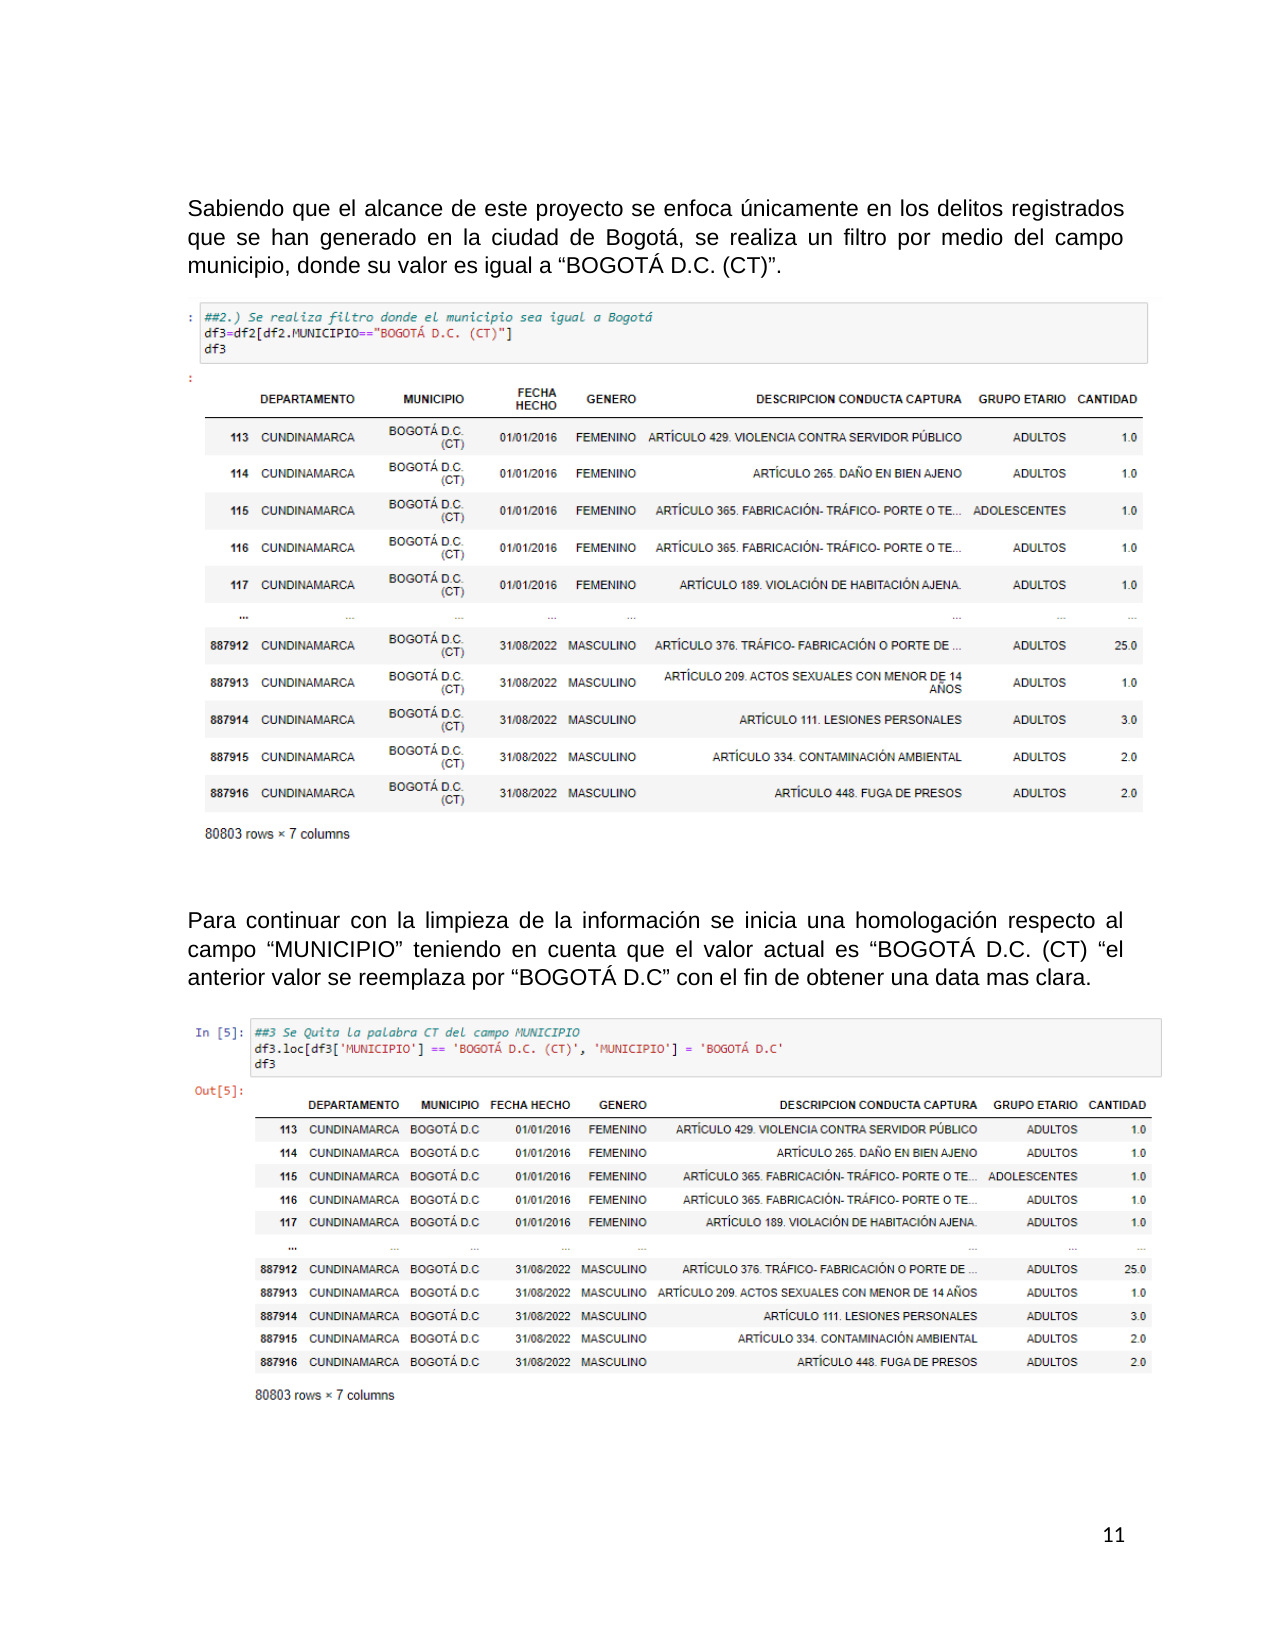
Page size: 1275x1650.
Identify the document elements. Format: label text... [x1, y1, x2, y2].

text Para continuar con la limpieza de la información se inicia una homologación respecto al campo “MUNICIPIO” teniendo en cuenta que el valor actual es “BOGOTÁ D.C. (CT) “el anterior valor se reemplaza por “BOGOTÁ D.C” con el fin de obtener una data mas clara. [187, 907, 1125, 991]
text Sabiendo que el alcance de este proyecto se enfoca únicamente en los delitos registrados que se han generado en la ciudad de Bogotá, se realiza un filtro por medio del campo municipio, donde su valor es igual a “BOGOTÁ D.C. (CT)”. [187, 195, 1125, 278]
picture [187, 1009, 1163, 1413]
picture [187, 297, 1163, 844]
